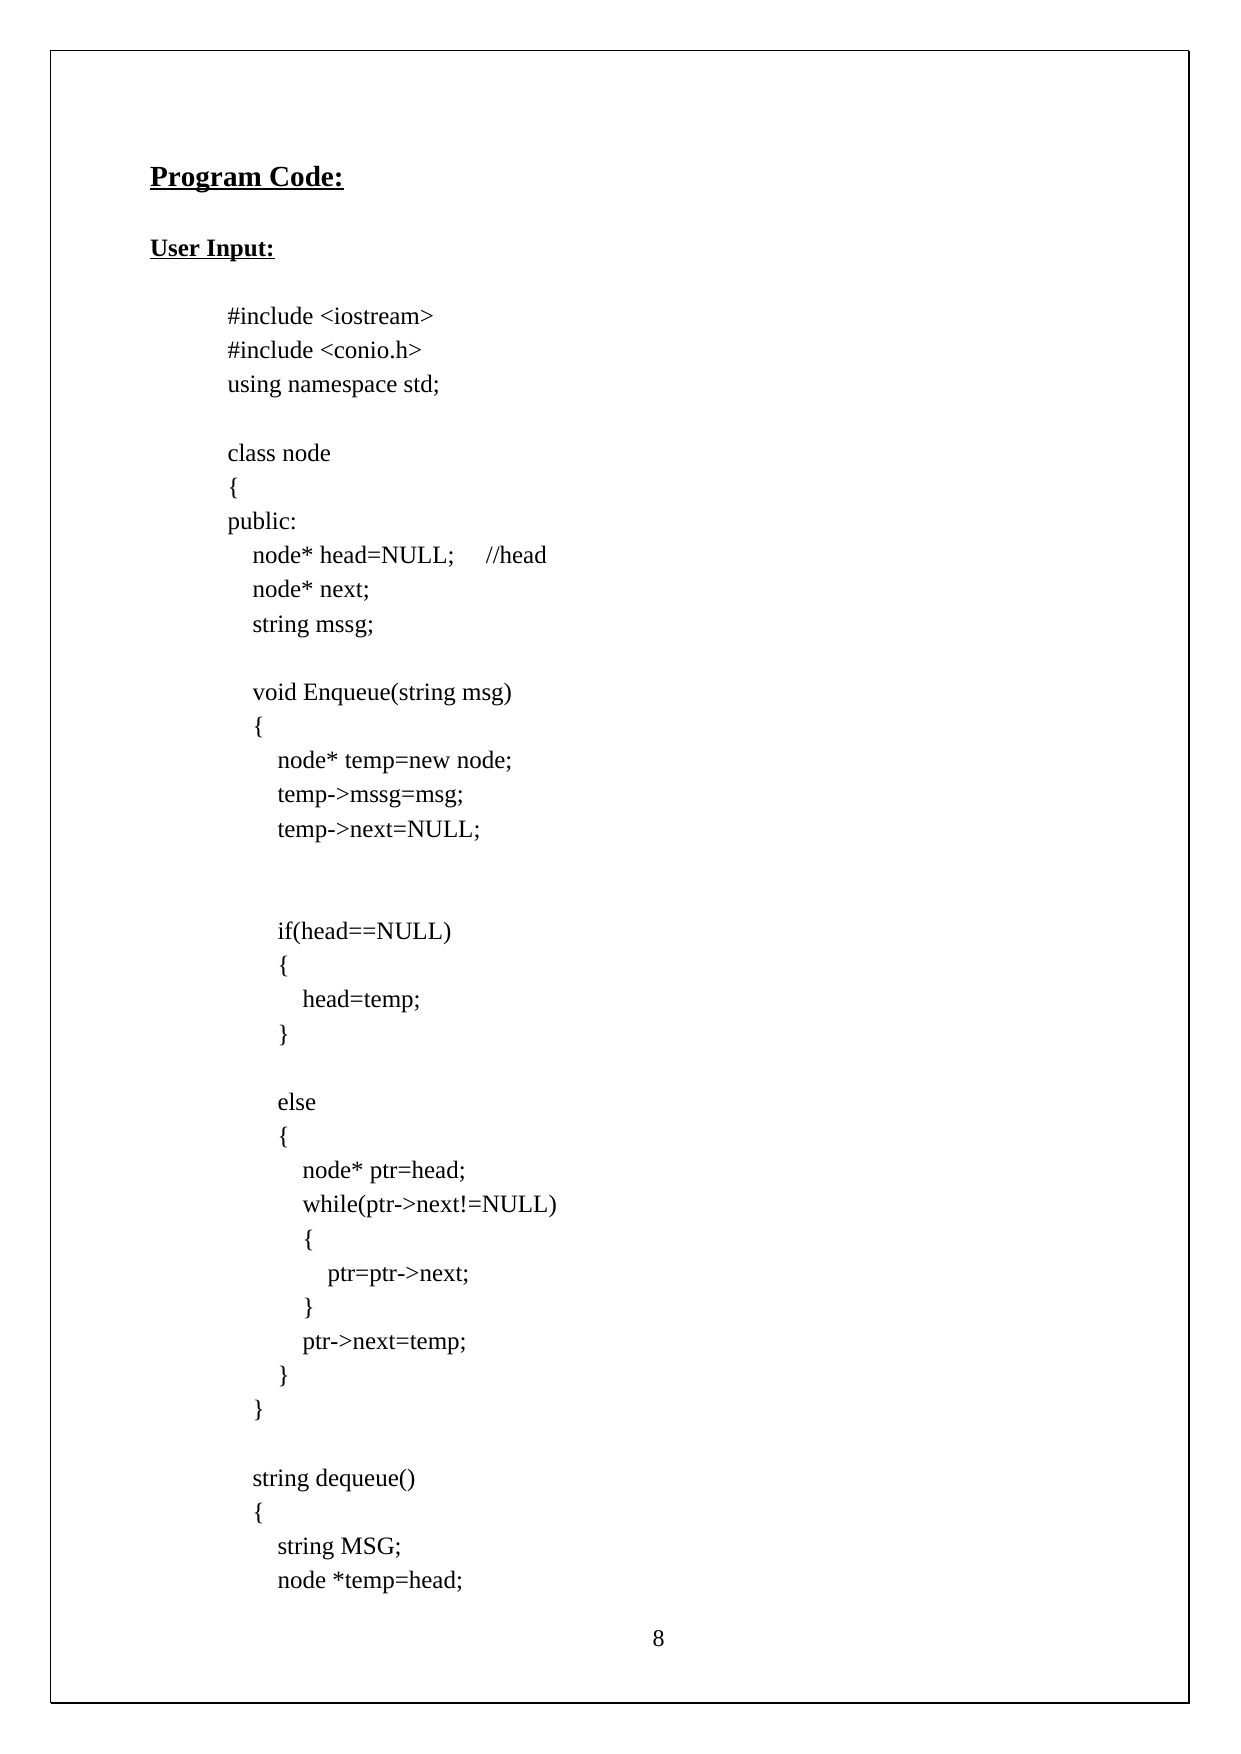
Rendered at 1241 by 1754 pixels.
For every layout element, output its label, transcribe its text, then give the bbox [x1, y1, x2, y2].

text { [227, 1224, 1089, 1252]
text while(ptr->next!=NULL) [227, 1189, 1089, 1218]
text public: [227, 506, 1089, 535]
text temp->mssg=msg; [227, 779, 1089, 808]
text head=temp; [227, 984, 1089, 1013]
text node* next; [227, 574, 1089, 603]
text ptr=ptr->next; [227, 1258, 1089, 1287]
text { [227, 1121, 1089, 1150]
text node* ptr=head; [227, 1155, 1089, 1184]
text { [227, 950, 1089, 979]
text } [227, 1394, 1089, 1423]
text User Input: [150, 233, 1089, 262]
text } [227, 1292, 1089, 1321]
text { [227, 1497, 1089, 1526]
text } [227, 1019, 1089, 1047]
text } [227, 1360, 1089, 1389]
text string mssg; [227, 609, 1089, 637]
text class node [227, 438, 1089, 467]
text #include <conio.h> [227, 335, 1089, 364]
text node* temp=new node; [227, 745, 1089, 774]
text { [227, 472, 1089, 501]
text node* head=NULL; //head [227, 540, 1089, 569]
text temp->next=NULL; [227, 814, 1089, 842]
text string dequeue() [227, 1463, 1089, 1492]
text using namespace std; [227, 369, 1089, 398]
text else [227, 1087, 1089, 1116]
text void Enqueue(string msg) [227, 677, 1089, 706]
text ptr->next=temp; [227, 1326, 1089, 1355]
text Program Code: [150, 159, 1089, 193]
text node *temp=head; [227, 1565, 1089, 1594]
text if(head==NULL) [227, 916, 1089, 945]
text { [227, 711, 1089, 740]
text #include <iostream> [227, 301, 1089, 330]
text string MSG; [227, 1531, 1089, 1560]
